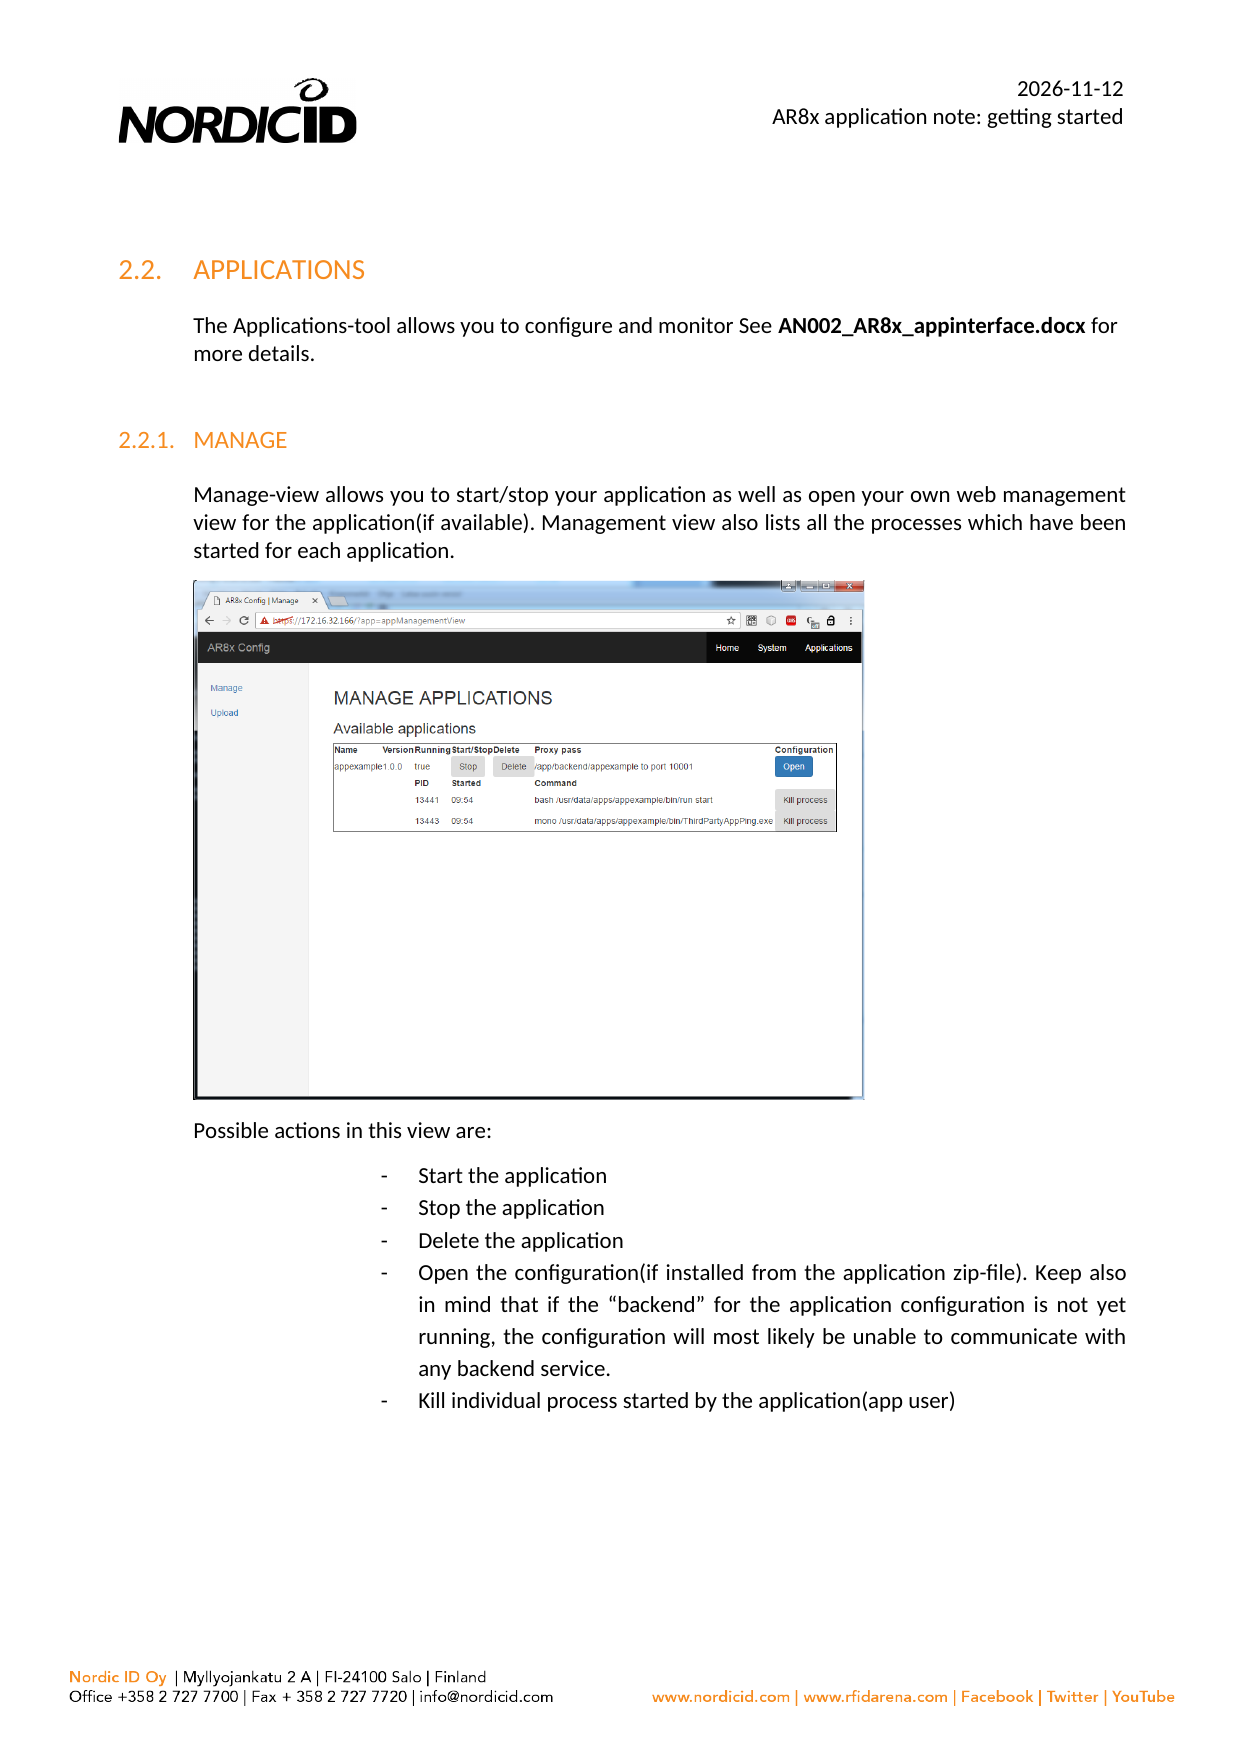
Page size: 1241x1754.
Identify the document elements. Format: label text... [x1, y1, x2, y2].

list Open the configuration(if installed from the application zip-file). Keep also in mind that if the “backend” for the application configuration is not yet running, the configuration will most likely be unable to communicate with any backend service. [381, 1258, 1128, 1382]
text Possible actions in this view are: [193, 1117, 1128, 1145]
subtitle MANAGE [118, 424, 1128, 455]
list Stop the application [381, 1193, 1128, 1222]
text The Applications-tool allows you to configure and monitor See AN002_AR8x_appinterface.docx for more details. [193, 311, 1128, 367]
picture [0, 1640, 1241, 1733]
list Delete the application [381, 1226, 1128, 1254]
text Manage-view allows you to start/stop your application as well as open your own web management view for the application(if available). Management view also lists all the processes which have been started for each application. [193, 480, 1128, 564]
subtitle APPLICATIONS [118, 251, 1128, 286]
list Start the application [381, 1161, 1128, 1189]
list Kill individual process started by the application(app user) [381, 1387, 1128, 1415]
picture [193, 580, 865, 1100]
picture [118, 78, 357, 143]
